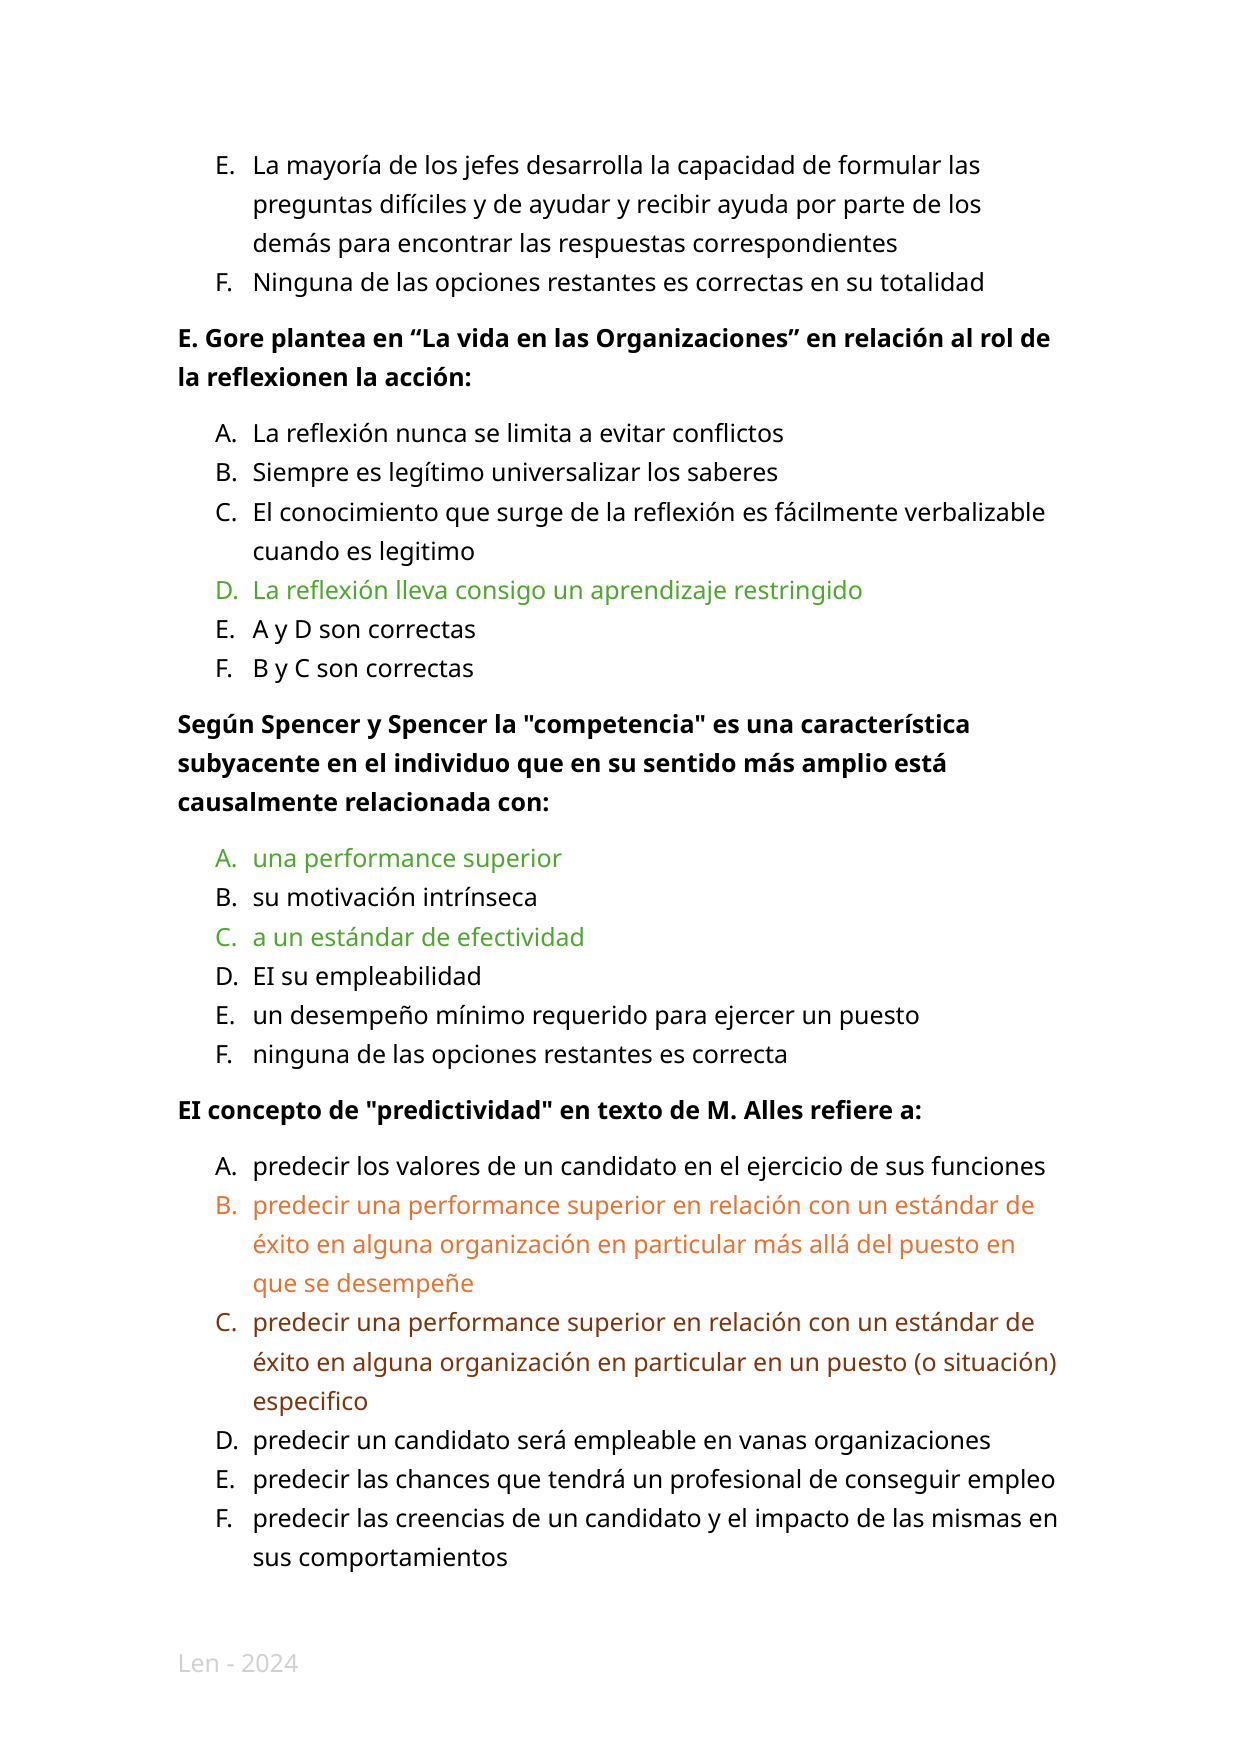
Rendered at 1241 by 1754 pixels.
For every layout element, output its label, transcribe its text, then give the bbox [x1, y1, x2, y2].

list Ninguna de las opciones restantes es correctas en su totalidad [215, 265, 1063, 299]
list El conocimiento que surge de la reflexión es fácilmente verbalizable cuando es legitimo [215, 494, 1063, 567]
list B y C son correctas [215, 651, 1063, 685]
list predecir las chances que tendrá un profesional de conseguir empleo [215, 1462, 1063, 1496]
list predecir un candidato será empleable en vanas organizaciones [215, 1423, 1063, 1457]
list La reflexión nunca se limita a evitar conflictos [215, 416, 1063, 450]
list predecir una performance superior en relación con un estándar de éxito en alguna organización en particular en un puesto (o situación) especifico [215, 1305, 1063, 1417]
list Siempre es legítimo universalizar los saberes [215, 455, 1063, 489]
list EI su empleabilidad [215, 958, 1063, 992]
text EI concepto de "predictividad" en texto de M. Alles refiere a: [177, 1093, 1063, 1127]
list su motivación intrínseca [215, 880, 1063, 914]
list ninguna de las opciones restantes es correcta [215, 1037, 1063, 1071]
list A y D son correctas [215, 612, 1063, 646]
list predecir los valores de un candidato en el ejercicio de sus funciones [215, 1148, 1063, 1182]
list La reflexión lleva consigo un aprendizaje restringido [215, 573, 1063, 607]
list predecir una performance superior en relación con un estándar de éxito en alguna organización en particular más allá del puesto en que se desempeñe [215, 1188, 1063, 1300]
list a un estándar de efectividad [215, 919, 1063, 953]
text Según Spencer y Spencer la "competencia" es una característica subyacente en el individuo que en su sentido más amplio está causalmente relacionada con: [177, 707, 1063, 819]
list predecir las creencias de un candidato y el impacto de las mismas en sus comportamientos [215, 1501, 1063, 1574]
list una performance superior [215, 841, 1063, 875]
list La mayoría de los jefes desarrolla la capacidad de formular las preguntas difíciles y de ayudar y recibir ayuda por parte de los demás para encontrar las respuestas correspondientes [215, 148, 1063, 260]
text E. Gore plantea en “La vida en las Organizaciones” en relación al rol de la reflexionen la acción: [177, 321, 1063, 394]
list un desempeño mínimo requerido para ejercer un puesto [215, 998, 1063, 1032]
